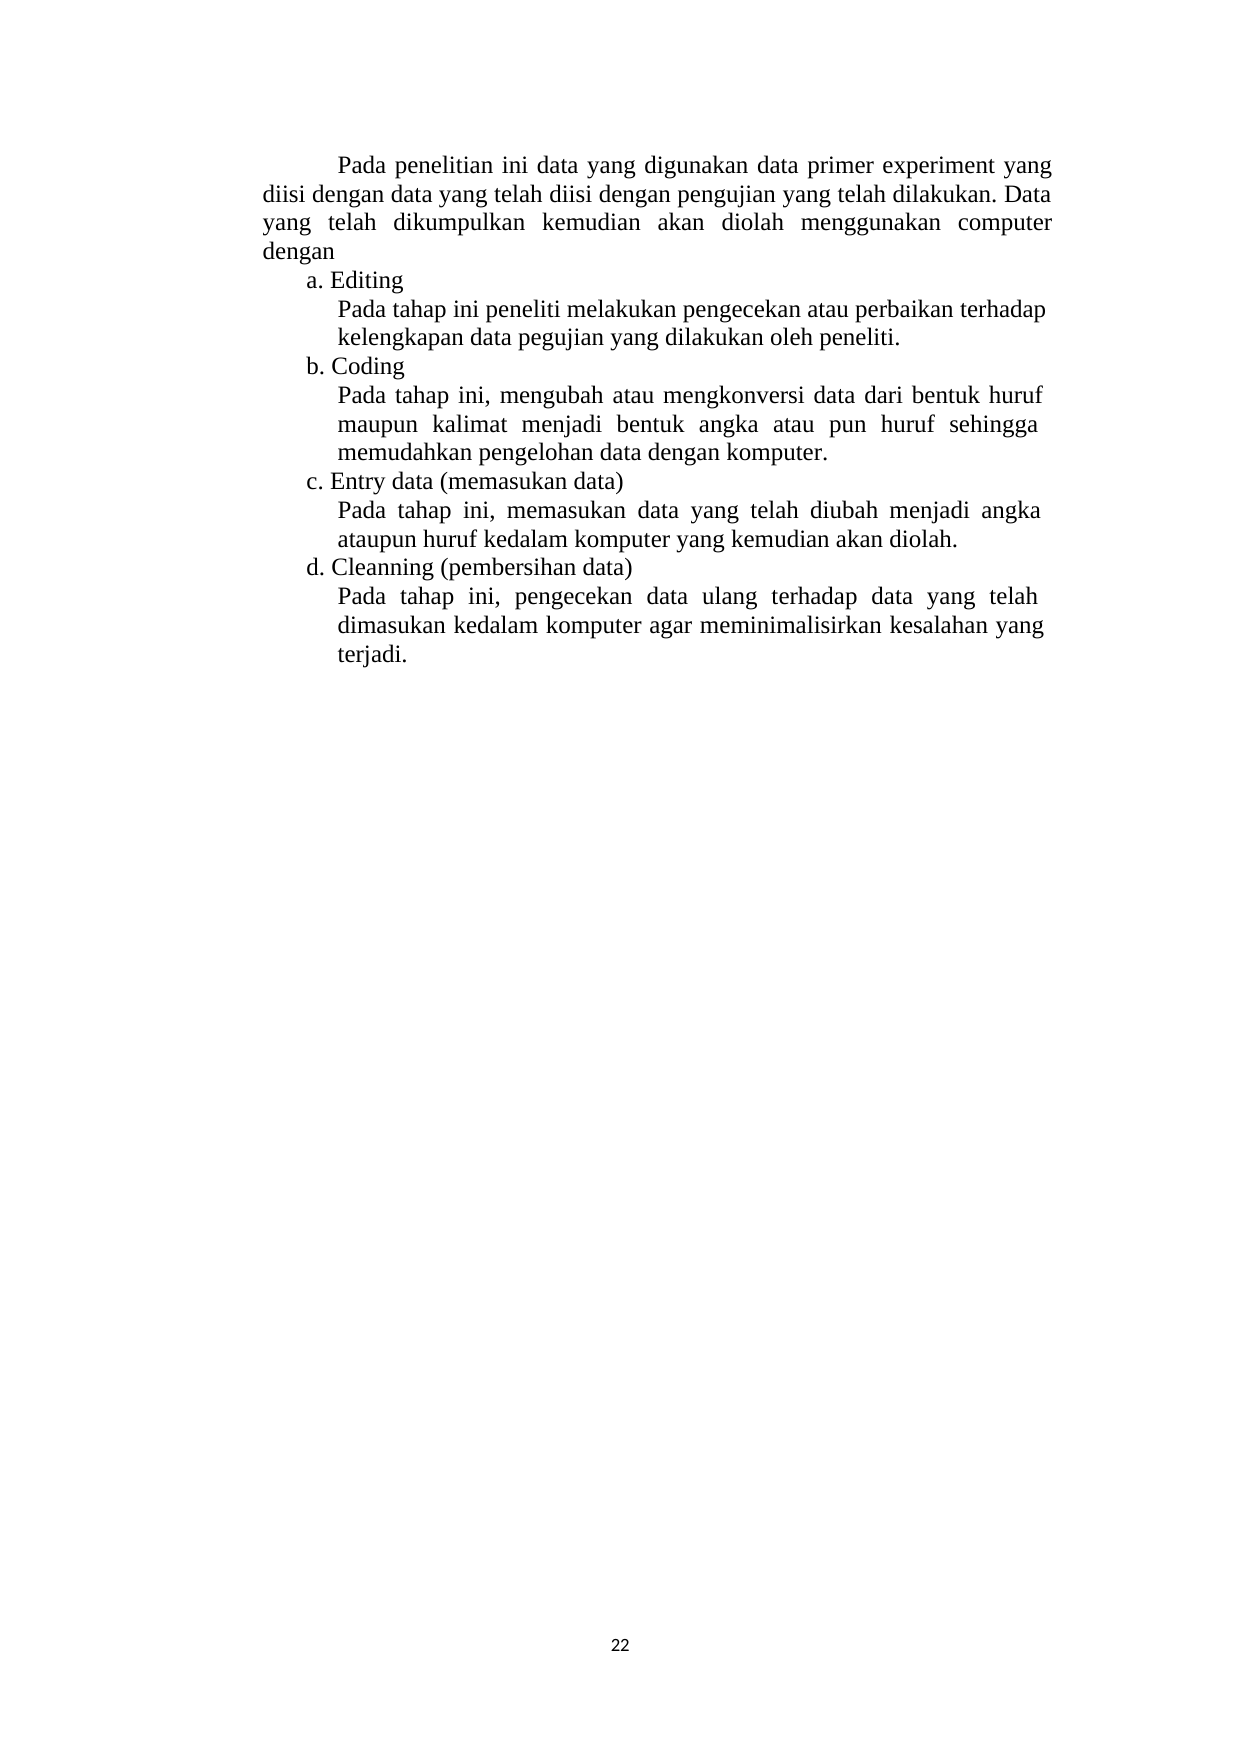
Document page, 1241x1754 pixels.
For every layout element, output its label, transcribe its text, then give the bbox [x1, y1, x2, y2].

list Coding [306, 351, 1053, 380]
text Pada tahap ini peneliti melakukan pengecekan atau perbaikan terhadap kelengkapan data pegujian yang dilakukan oleh peneliti. [187, 294, 1053, 351]
text Pada penelitian ini data yang digunakan data primer experiment yang diisi dengan data yang telah diisi dengan pengujian yang telah dilakukan. Data yang telah dikumpulkan kemudian akan diolah menggunakan computer dengan [262, 150, 1053, 265]
text Pada tahap ini, pengecekan data ulang terhadap data yang telah dimasukan kedalam komputer agar meminimalisirkan kesalahan yang terjadi. [306, 581, 1053, 667]
text Pada tahap ini, mengubah atau mengkonversi data dari bentuk huruf maupun kalimat menjadi bentuk angka atau pun huruf sehingga memudahkan pengelohan data dengan komputer. [306, 380, 1053, 466]
list Editing [306, 265, 1053, 294]
list Entry data (memasukan data) [306, 466, 1053, 495]
list Cleanning (pembersihan data) [306, 552, 1053, 581]
text Pada tahap ini, memasukan data yang telah diubah menjadi angka ataupun huruf kedalam komputer yang kemudian akan diolah. [306, 495, 1053, 552]
